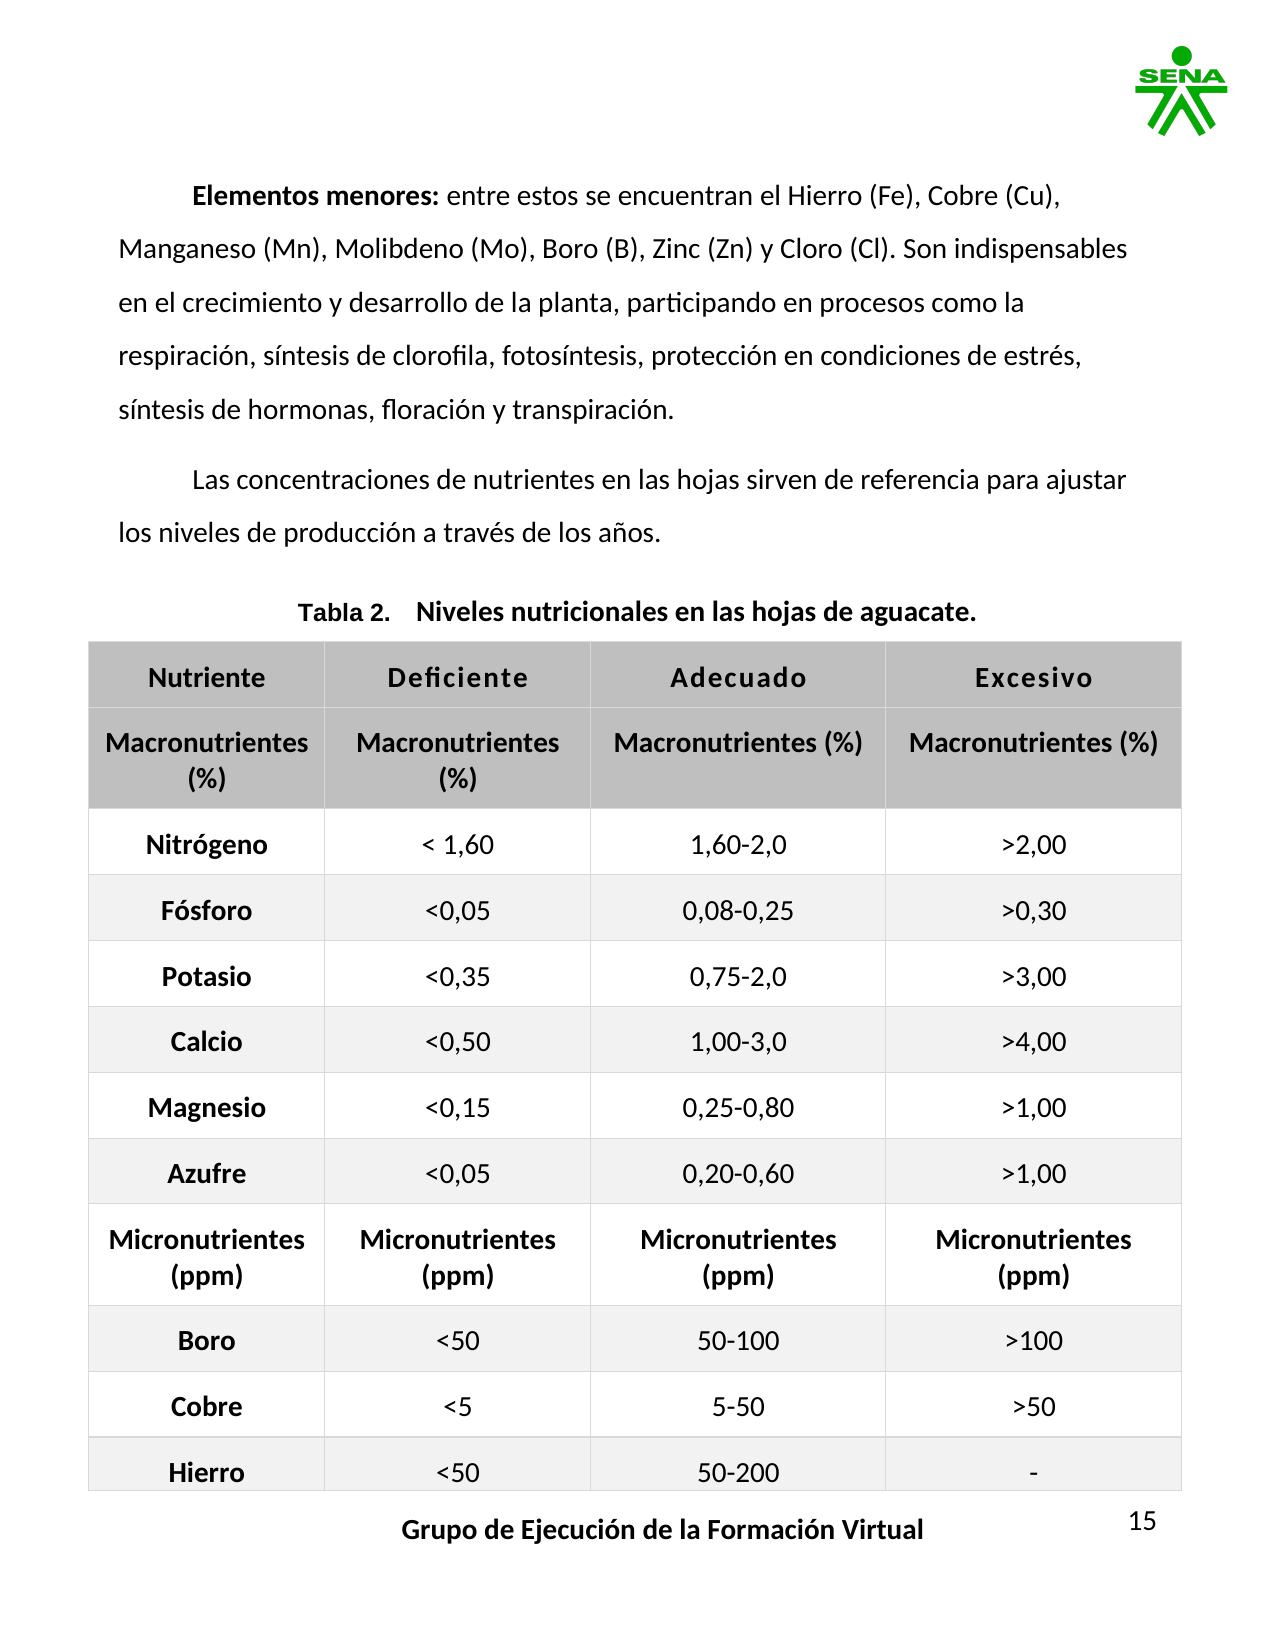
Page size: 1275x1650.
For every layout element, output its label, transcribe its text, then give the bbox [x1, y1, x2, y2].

table_header Adecuado [591, 642, 885, 707]
text Niveles nutricionales en las hojas de aguacate. [118, 593, 1157, 628]
table_cell >4,00 [886, 1007, 1181, 1072]
table_cell Cobre [89, 1372, 324, 1436]
table_cell 0,08-0,25 [591, 875, 885, 940]
table_cell 0,20-0,60 [591, 1139, 885, 1203]
table_cell >50 [886, 1372, 1181, 1436]
table_cell Micronutrientes (ppm) [325, 1204, 590, 1305]
table_header Nutriente [89, 642, 324, 707]
table_cell Macronutrientes (%) [325, 708, 590, 808]
table_cell - [886, 1438, 1181, 1490]
table_cell Macronutrientes (%) [886, 708, 1181, 808]
table_cell Hierro [89, 1438, 324, 1490]
table_cell Micronutrientes (ppm) [591, 1204, 885, 1305]
picture [1135, 46, 1228, 136]
table_cell Magnesio [89, 1073, 324, 1137]
table_cell Nitrógeno [89, 809, 324, 874]
table_cell >1,00 [886, 1139, 1181, 1203]
table_cell Micronutrientes (ppm) [89, 1204, 324, 1305]
table_cell Potasio [89, 941, 324, 1006]
table_cell 1,00-3,0 [591, 1007, 885, 1072]
table_cell 5-50 [591, 1372, 885, 1436]
table_cell >3,00 [886, 941, 1181, 1006]
table_cell 50-100 [591, 1306, 885, 1371]
table_cell 0,25-0,80 [591, 1073, 885, 1137]
table_cell 1,60-2,0 [591, 809, 885, 874]
table_cell Macronutrientes (%) [89, 708, 324, 808]
table_cell <50 [325, 1306, 590, 1371]
table_header Excesivo [886, 642, 1181, 707]
table_cell Azufre [89, 1139, 324, 1203]
table_cell Fósforo [89, 875, 324, 940]
text Las concentraciones de nutrientes en las hojas sirven de referencia para ajustar los niveles de producción a través de los años. [118, 461, 1157, 550]
table_cell >1,00 [886, 1073, 1181, 1137]
table_cell <50 [325, 1438, 590, 1490]
table_cell <0,50 [325, 1007, 590, 1072]
table_cell 0,75-2,0 [591, 941, 885, 1006]
table_cell Macronutrientes (%) [591, 708, 885, 808]
text Elementos menores: entre estos se encuentran el Hierro (Fe), Cobre (Cu), Manganeso (Mn), Molibdeno (Mo), Boro (B), Zinc (Zn) y Cloro (Cl). Son indispensables en el crecimiento y desarrollo de la planta, participando en procesos como la respiración, síntesis de clorofila, fotosíntesis, protección en condiciones de estrés, síntesis de hormonas, floración y transpiración. [118, 177, 1157, 427]
table_cell >2,00 [886, 809, 1181, 874]
table_cell <0,15 [325, 1073, 590, 1137]
table_cell >100 [886, 1306, 1181, 1371]
table_cell Micronutrientes (ppm) [886, 1204, 1181, 1305]
table_cell < 1,60 [325, 809, 590, 874]
table_cell >0,30 [886, 875, 1181, 940]
table_cell <0,05 [325, 875, 590, 940]
table_cell Boro [89, 1306, 324, 1371]
table_cell <5 [325, 1372, 590, 1436]
table_cell <0,05 [325, 1139, 590, 1203]
table_cell <0,35 [325, 941, 590, 1006]
table_cell Calcio [89, 1007, 324, 1072]
table_header Deficiente [325, 642, 590, 707]
table_cell 50-200 [591, 1438, 885, 1490]
